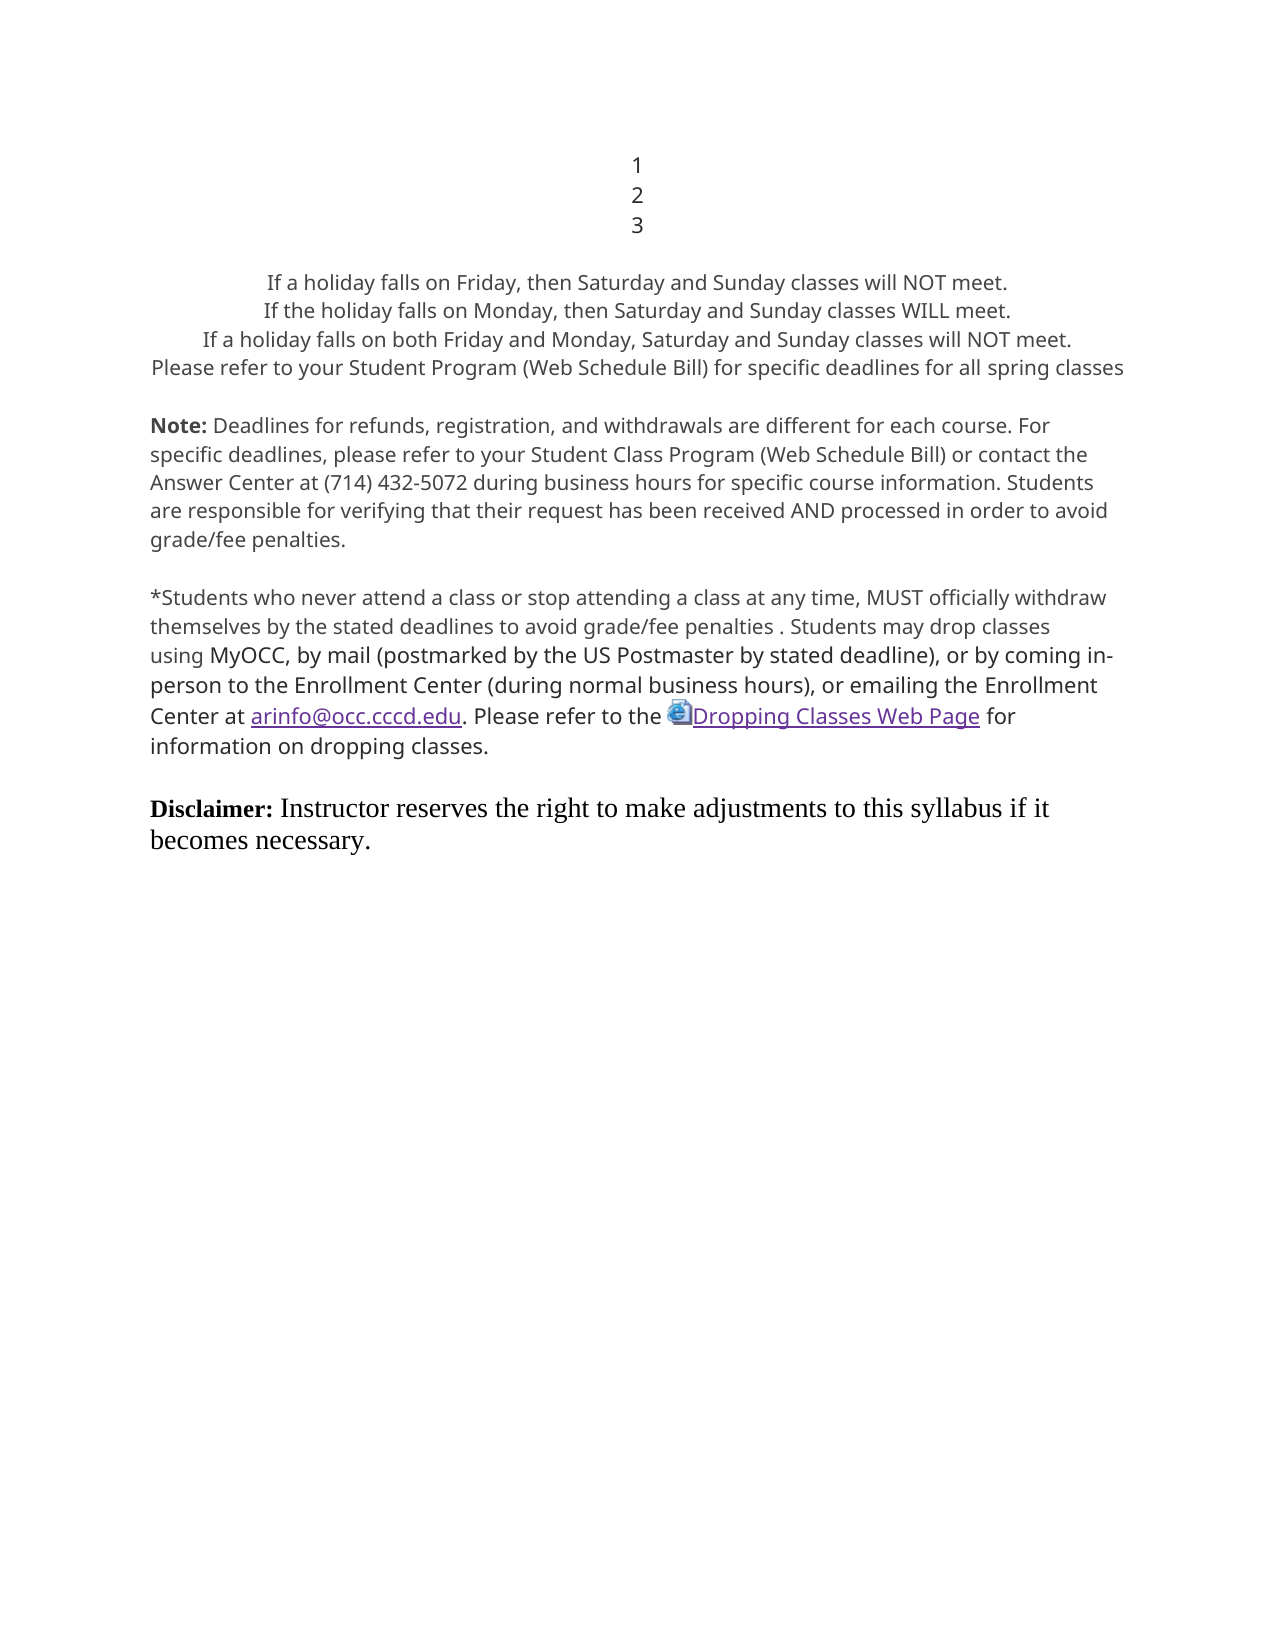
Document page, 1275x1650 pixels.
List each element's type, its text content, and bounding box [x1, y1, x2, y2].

text If a holiday falls on both Friday and Monday, Saturday and Sunday classes will NOT meet. [150, 325, 1125, 353]
text Please refer to your Student Program (Web Schedule Bill) for specific deadlines for all spring classes [150, 353, 1125, 382]
text Note: Deadlines for refunds, registration, and withdrawals are different for each course. For specific deadlines, please refer to your Student Class Program (Web Schedule Bill) or contact the Answer Center at (714) 432-5072 during business hours for specific course information. Students are responsible for verifying that their request has been received AND processed in order to avoid grade/fee penalties. [150, 411, 1125, 553]
text *Students who never attend a class or stop attending a class at any time, MUST officially withdraw themselves by the stated deadlines to avoid grade/fee penalties . Students may drop classes using MyOCC, by mail (postmarked by the US Postmaster by stated deadline), or by coming in-person to the Enrollment Center (during normal business hours), or emailing the Enrollment Center at arinfo@occ.cccd.edu. Please refer to the Dropping Classes Web Page for information on dropping classes. [150, 583, 1125, 761]
text If a holiday falls on Friday, then Saturday and Sunday classes will NOT meet. [150, 268, 1125, 296]
text 3 [150, 209, 1125, 239]
text 2 [150, 180, 1125, 209]
text 1 [150, 150, 1125, 180]
picture [667, 699, 693, 725]
text Disclaimer: Instructor reserves the right to make adjustments to this syllabus if it becomes necessary. [150, 791, 1125, 856]
text If the holiday falls on Monday, then Saturday and Sunday classes WILL meet. [150, 296, 1125, 325]
